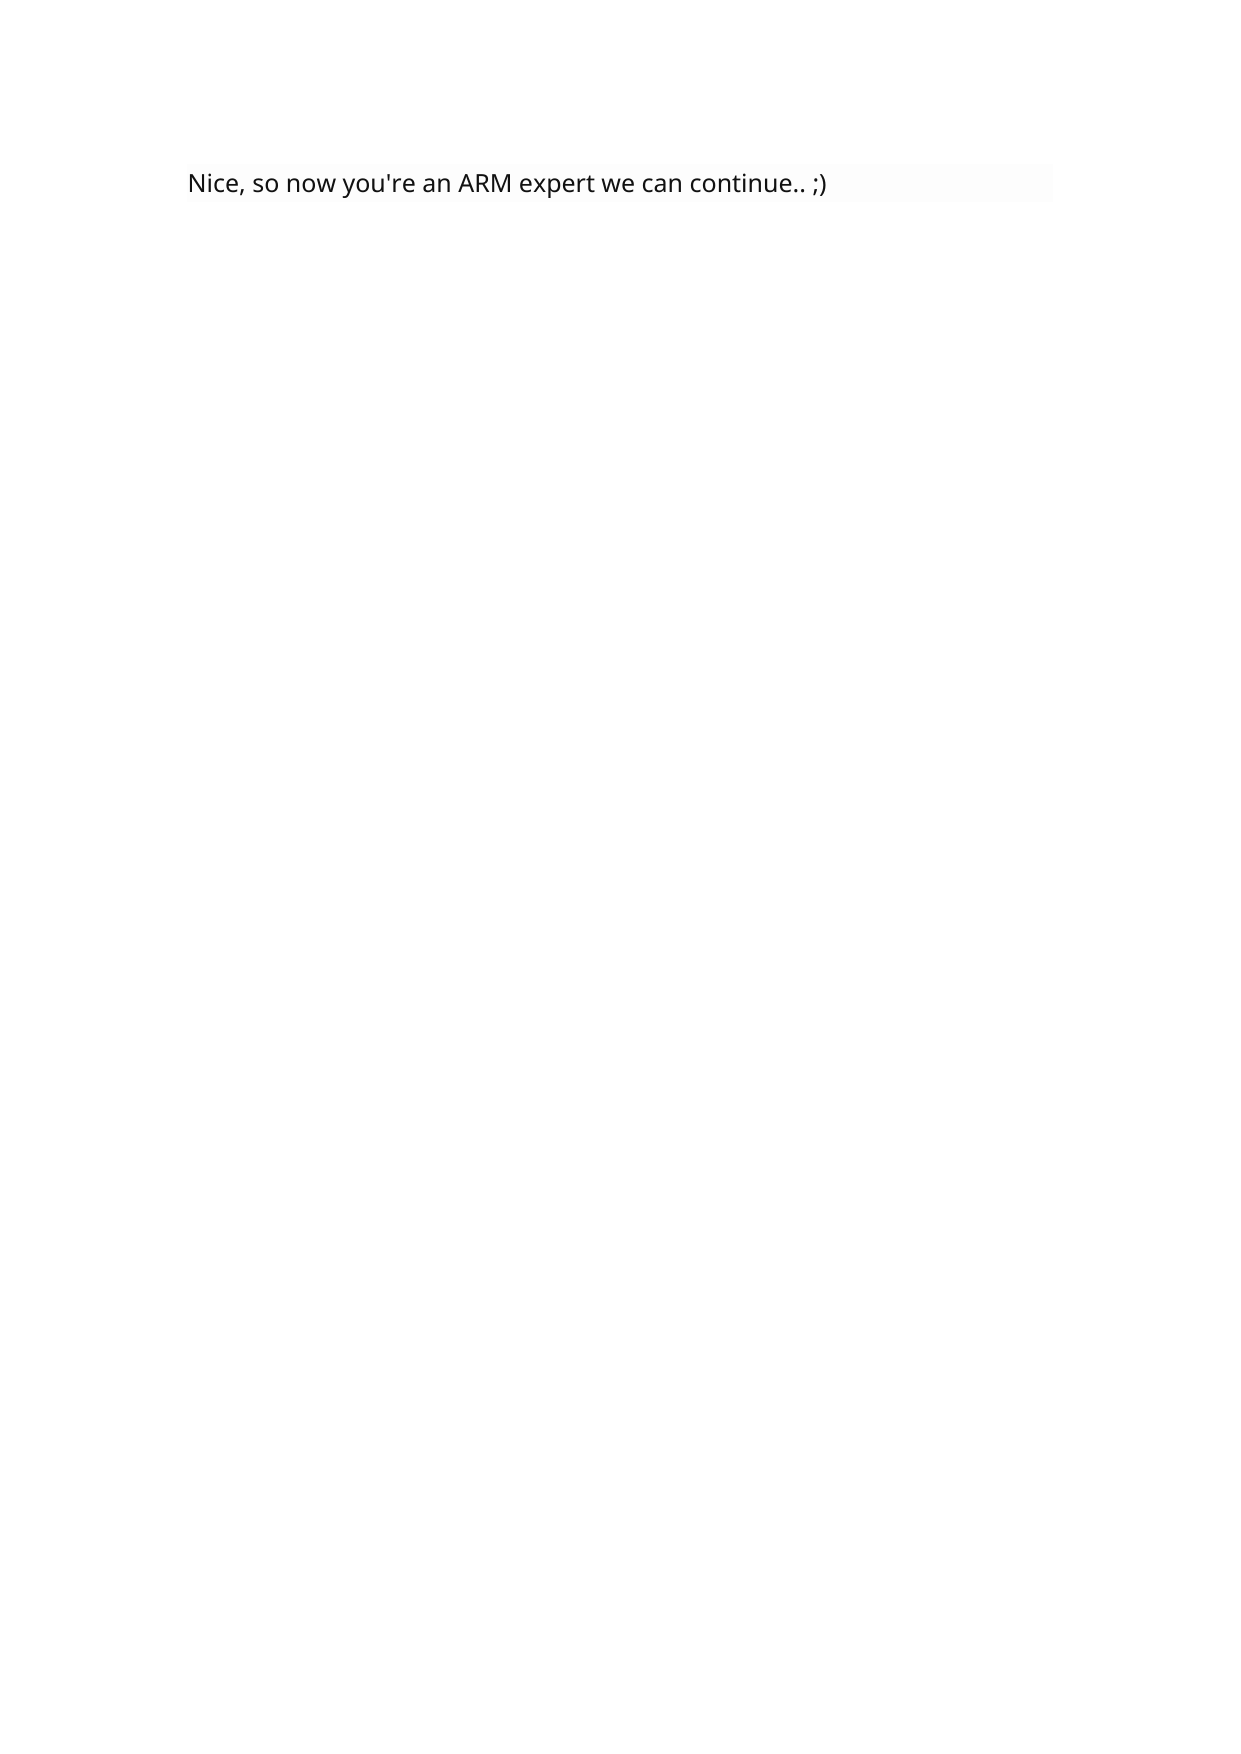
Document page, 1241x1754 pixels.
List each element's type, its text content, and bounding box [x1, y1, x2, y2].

text Nice, so now you're an ARM expert we can continue.. ;) [187, 164, 1053, 202]
